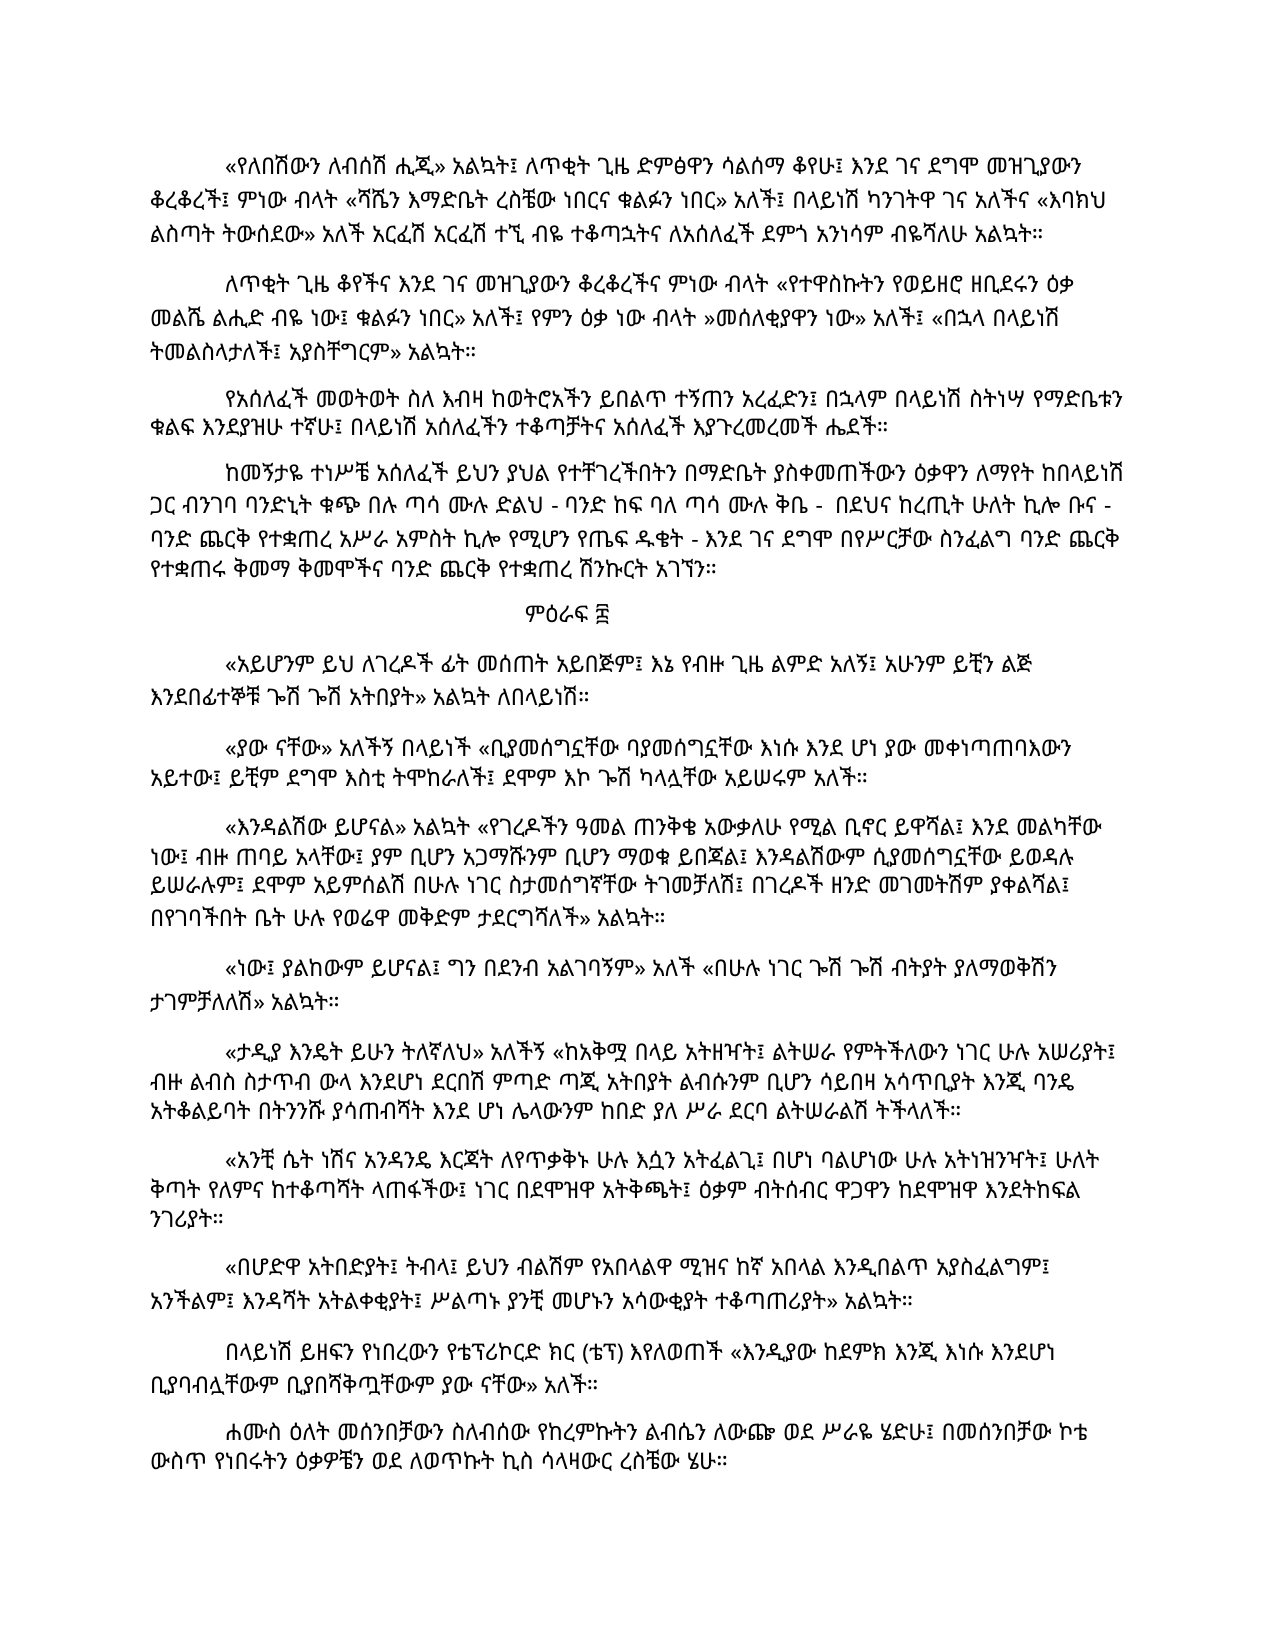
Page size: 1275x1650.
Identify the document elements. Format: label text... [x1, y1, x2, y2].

text በላይነሽ ይዘፍን የነበረውን የቴፕሪኮርድ ክር (ቴፕ) እየለወጠች «እንዲያው ከደምክ እንጂ እነሱ እንደሆነ ቢያባብሏቸውም ቢያበሻቅጧቸውም ያው ናቸው» አለች። [150, 1335, 1125, 1400]
text «እንዳልሽው ይሆናል» አልኳት «የገረዶችን ዓመል ጠንቅቄ አውቃለሁ የሚል ቢኖር ይዋሻል፤ እንደ መልካቸው ነው፤ ብዙ ጠባይ አላቸው፤ ያም ቢሆን አጋማሹንም ቢሆን ማወቁ ይበጃል፤ እንዳልሽውም ሲያመሰግኗቸው ይወዳሉ ይሠራሉም፤ ደሞም አይምሰልሽ በሁሉ ነገር ስታመሰግኛቸው ትገመቻለሽ፤ በገረዶች ዘንድ መገመትሽም ያቀልሻል፤ በየገባችበት ቤት ሁሉ የወሬዋ መቅድም ታደርግሻለች» አልኳት። [150, 810, 1125, 933]
text የአሰለፈች መወትወት ስለ እብዛ ከወትሮአችን ይበልጥ ተኝጠን አረፈድን፤ በኋላም በላይነሽ ስትነሣ የማድቤቱን ቁልፍ እንደያዝሁ ተኛሁ፤ በላይነሽ አሰለፈችን ተቆጣቻትና አሰለፈች እያጉረመረመች ሔደች። [150, 386, 1125, 441]
text «ነው፤ ያልከውም ይሆናል፤ ግን በደንብ አልገባኝም» አለች «በሁሉ ነገር ጐሽ ጐሽ ብትያት ያለማወቅሽን ታገምቻለለሽ» አልኳት። [150, 952, 1125, 1017]
text «አንቺ ሴት ነሽና አንዳንዴ እርጃት ለየጥቃቅኑ ሁሉ እሷን አትፈልጊ፤ በሆነ ባልሆነው ሁሉ አትነዝንዣት፤ ሁለት ቅጣት የለምና ከተቆጣሻት ላጠፋችው፤ ነገር በደሞዝዋ አትቅጫት፤ ዕቃም ብትሰብር ዋጋዋን ከደሞዝዋ እንደትከፍል ንገሪያት። [150, 1144, 1125, 1232]
text «በሆድዋ አትበድያት፤ ትብላ፤ ይህን ብልሽም የአበላልዋ ሚዝና ከኛ አበላል እንዲበልጥ አያስፈልግም፤ አንችልም፤ እንዳሻት አትልቀቂያት፤ ሥልጣኑ ያንቺ መሆኑን አሳውቂያት ተቆጣጠሪያት» አልኳት። [150, 1251, 1125, 1316]
text «ታዲያ እንዴት ይሁን ትለኛለህ» አለችኝ «ከአቅሟ በላይ አትዘዣት፤ ልትሠራ የምትችለውን ነገር ሁሉ አሠሪያት፤ ብዙ ልብስ ስታጥብ ውላ እንደሆነ ደርበሽ ምጣድ ጣጂ አትበያት ልብሱንም ቢሆን ሳይበዛ አሳጥቢያት እንጂ ባንዴ አትቆልይባት በትንንሹ ያሳጠብሻት እንደ ሆነ ሌላውንም ከበድ ያለ ሥራ ደርባ ልትሠራልሽ ትችላለች። [150, 1036, 1125, 1125]
text «ያው ናቸው» አለችኝ በላይነች «ቢያመሰግኗቸው ባያመሰግኗቸው እነሱ እንደ ሆነ ያው መቀነጣጠባእውን አይተው፤ ይቺም ደግሞ እስቲ ትሞከራለች፤ ደሞም እኮ ጐሽ ካላሏቸው አይሠሩም አለች። [150, 732, 1125, 792]
text «የለበሽውን ለብሰሽ ሒጂ» አልኳት፤ ለጥቂት ጊዜ ድምፅዋን ሳልሰማ ቆየሁ፤ እንደ ገና ደግሞ መዝጊያውን ቆረቆረች፤ ምነው ብላት «ሻሼን እማድቤት ረስቼው ነበርና ቁልፉን ነበር» አለች፤ በላይነሽ ካንገትዋ ገና አለችና «እባክህ ልስጣት ትውሰደው» አለች አርፈሽ አርፈሽ ተኚ ብዬ ተቆጣኋትና ለአሰለፈች ደምጎ አንነሳም ብዬሻለሁ አልኳት። [150, 150, 1125, 249]
text ሐሙስ ዕለት መሰንበቻውን ስለብሰው የከረምኩትን ልብሴን ለውጬ ወደ ሥራዬ ሄድሁ፤ በመሰንበቻው ኮቴ ውስጥ የነበሩትን ዕቃዎቼን ወደ ለወጥኩት ኪስ ሳላዛውር ረስቼው ሄሁ። [150, 1419, 1125, 1475]
text ከመኝታዬ ተነሥቼ አሰለፈች ይህን ያህል የተቸገረችበትን በማድቤት ያስቀመጠችውን ዕቃዋን ለማየት ከበላይነሽ ጋር ብንገባ ባንድኒት ቁጭ በሉ ጣሳ ሙሉ ድልህ - ባንድ ከፍ ባለ ጣሳ ሙሉ ቅቤ - በደህና ከረጢት ሁለት ኪሎ ቡና - ባንድ ጨርቅ የተቋጠረ አሥራ አምስት ኪሎ የሚሆን የጤፍ ዱቄት - እንደ ገና ደግሞ በየሥርቻው ስንፈልግ ባንድ ጨርቅ የተቋጠሩ ቅመማ ቅመሞችና ባንድ ጨርቅ የተቋጠረ ሽንኩርት አገኘን። [150, 460, 1125, 583]
text «አይሆንም ይህ ለገረዶች ፊት መሰጠት አይበጅም፤ እኔ የብዙ ጊዜ ልምድ አለኝ፤ አሁንም ይቺን ልጅ እንደበፊተኞቹ ጐሽ ጐሽ አትበያት» አልኳት ለበላይነሽ። [150, 647, 1125, 712]
text ምዕራፍ ፰ [150, 602, 1125, 628]
text ለጥቂት ጊዜ ቆየችና እንደ ገና መዝጊያውን ቆረቆረችና ምነው ብላት «የተዋስኩትን የወይዘሮ ዘቢደሩን ዕቃ መልሼ ልሒድ ብዬ ነው፤ ቁልፉን ነበር» አለች፤ የምን ዕቃ ነው ብላት »መሰለቂያዋን ነው» አለች፤ «በኋላ በላይነሽ ትመልስላታለች፤ አያስቸግርም» አልኳት። [150, 268, 1125, 367]
